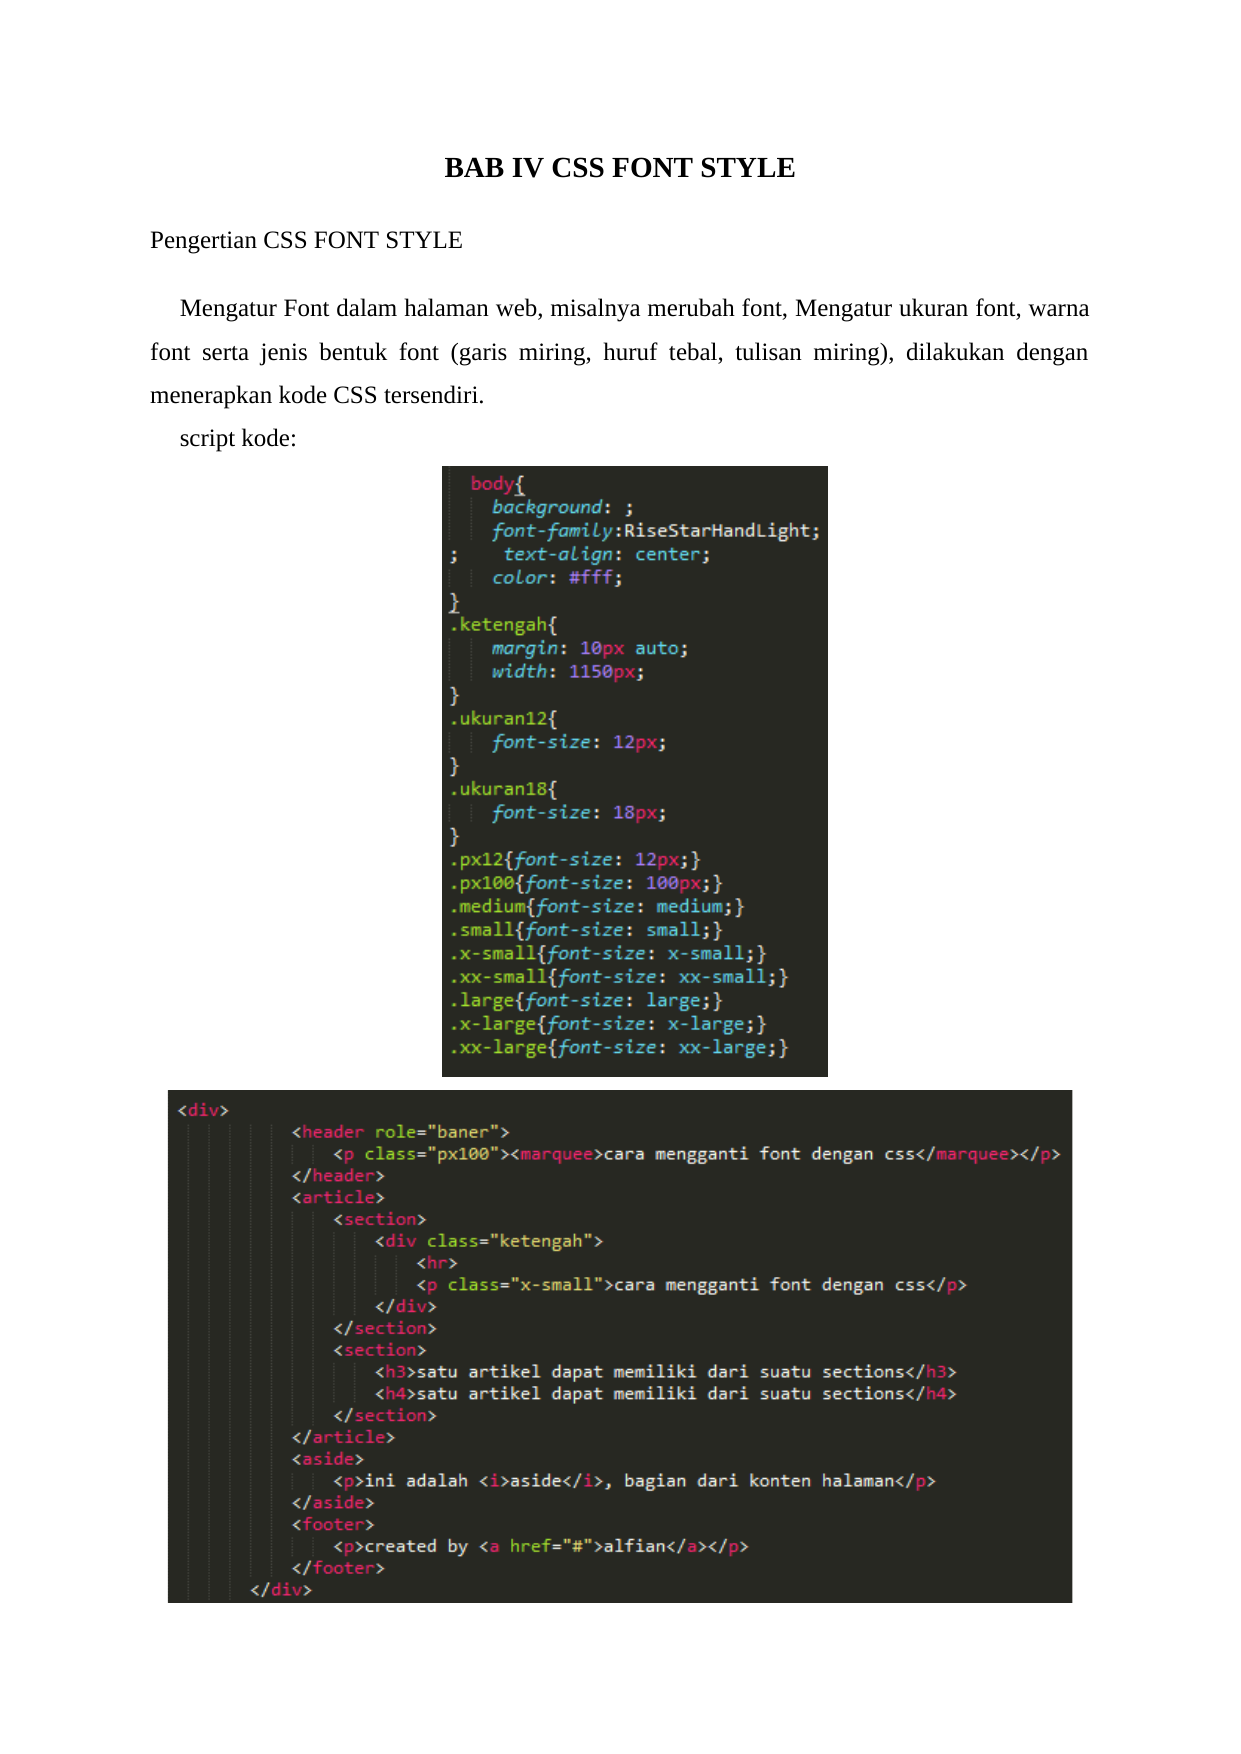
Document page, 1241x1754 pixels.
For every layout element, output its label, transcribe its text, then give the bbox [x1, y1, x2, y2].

text script kode: [150, 423, 1090, 452]
text BAB IV CSS FONT STYLE [150, 150, 1090, 183]
picture [442, 466, 828, 1077]
picture [167, 1090, 1073, 1603]
text Pengertian CSS FONT STYLE [150, 225, 1090, 254]
text Mengatur Font dalam halaman web, misalnya merubah font, Mengatur ukuran font, warna font serta jenis bentuk font (garis miring, huruf tebal, tulisan miring), dilakukan dengan menerapkan kode CSS tersendiri. [150, 293, 1090, 408]
